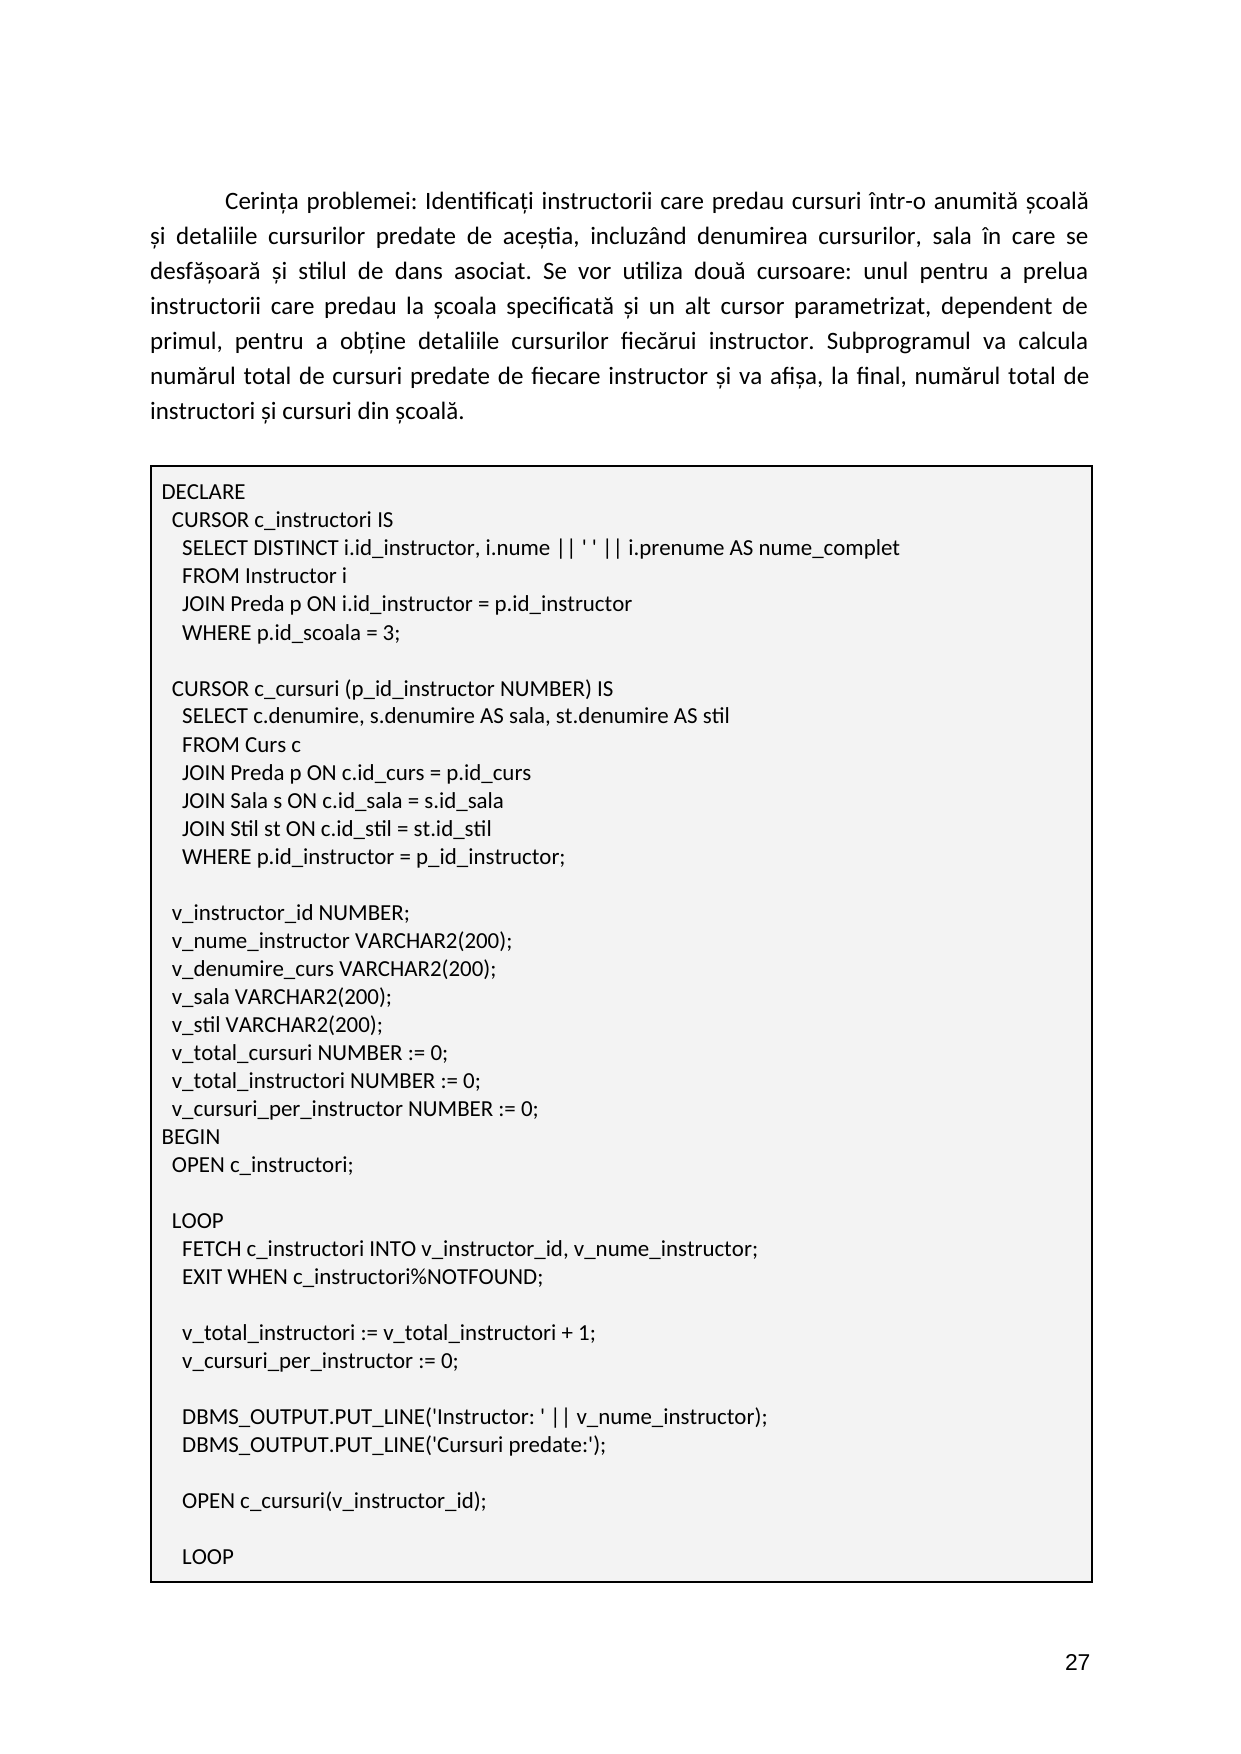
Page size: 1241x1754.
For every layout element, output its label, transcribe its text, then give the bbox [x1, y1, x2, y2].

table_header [152, 467, 1091, 1581]
text Cerința problemei: Identificați instructorii care predau cursuri într-o anumită școală și detaliile cursurilor predate de aceștia, incluzând denumirea cursurilor, sala în care se desfășoară și stilul de dans asociat. Se vor utiliza două cursoare: unul pentru a prelua instructorii care predau la școala specificată și un alt cursor parametrizat, dependent de primul, pentru a obține detaliile cursurilor fiecărui instructor. Subprogramul va calcula numărul total de cursuri predate de fiecare instructor și va afișa, la final, numărul total de instructori și cursuri din școală. [150, 185, 1090, 426]
